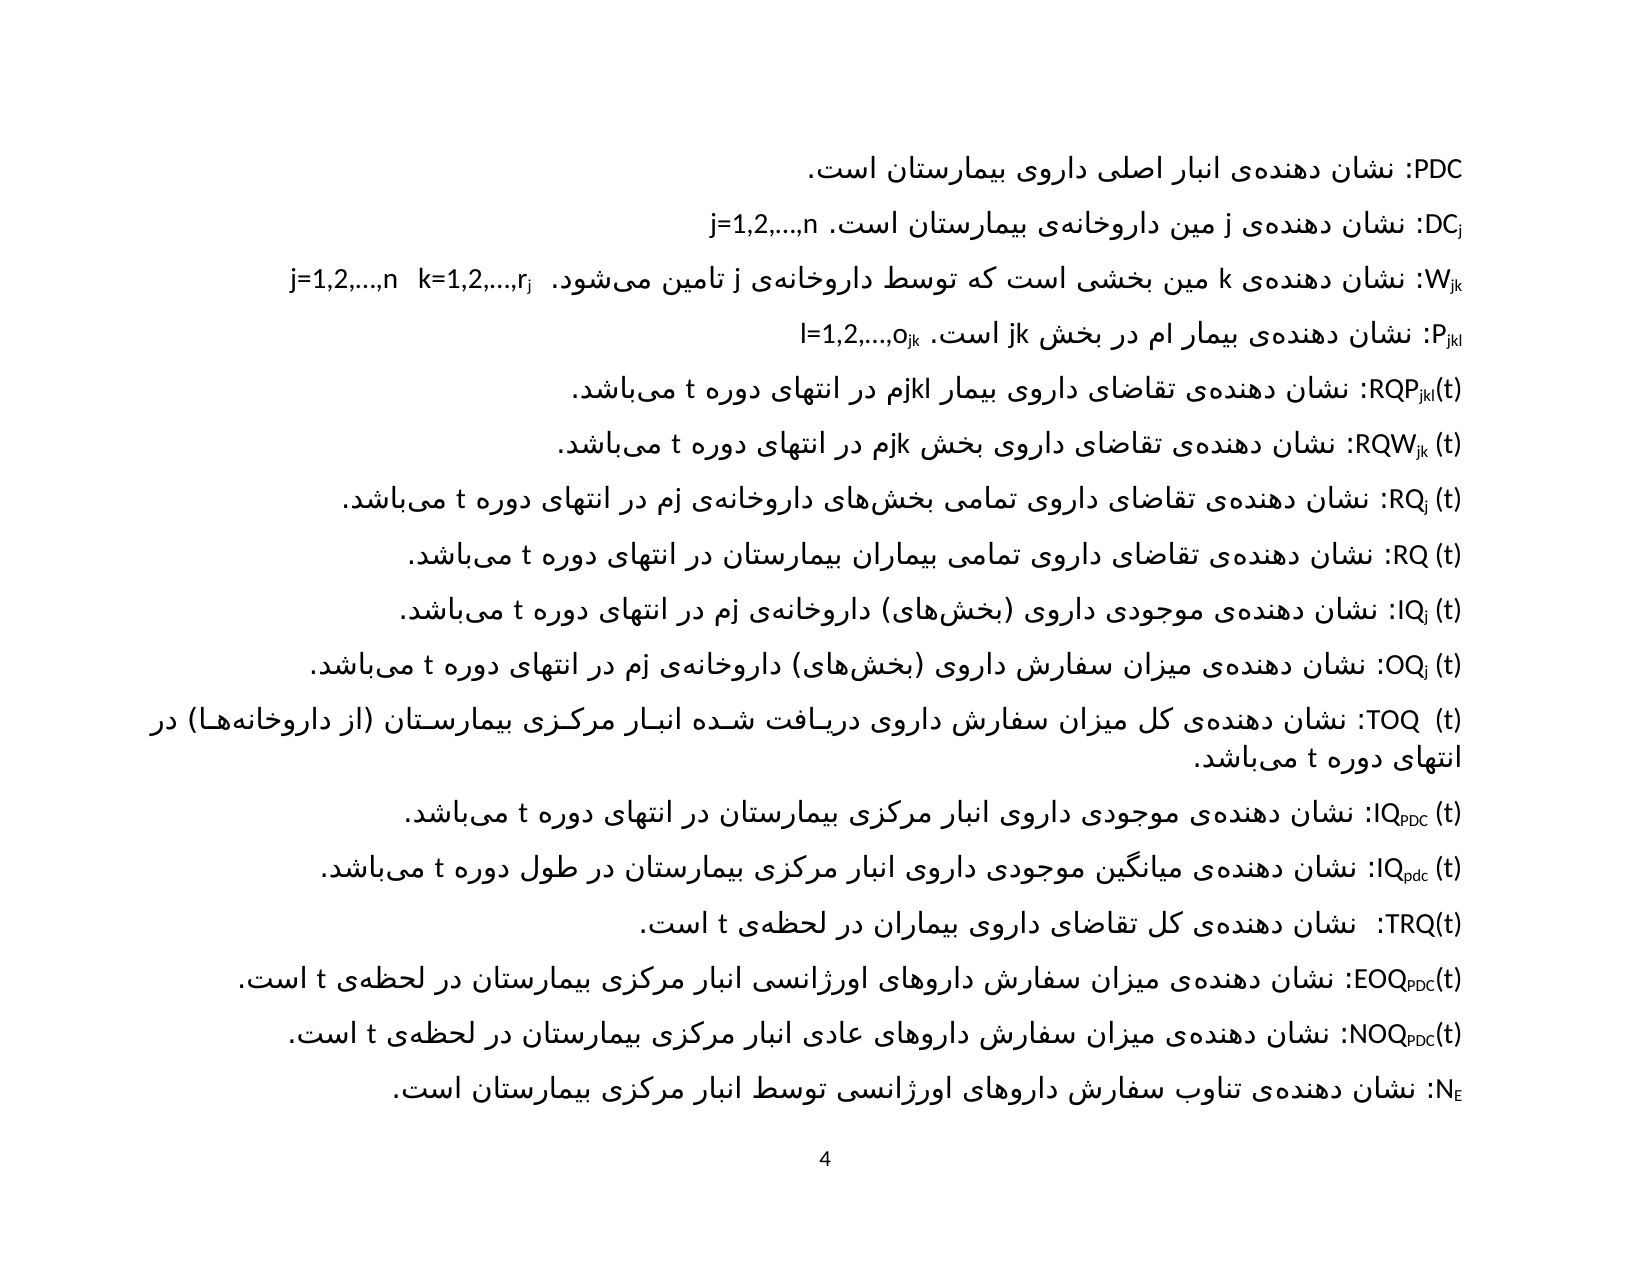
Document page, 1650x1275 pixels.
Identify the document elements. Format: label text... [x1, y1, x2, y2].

text IQPDC (t): نشان دهنده‌ی موجودی داروی انبار مرکزی بیمارستان در انتهای دوره‌ t می‌باشد. [150, 794, 1462, 830]
text PDC: نشان دهنده‌ی انبار اصلی داروی بیمارستان است. [150, 150, 1462, 186]
text OQj (t): نشان دهنده‌ی میزان سفارش داروی (بخش‌های) داروخانه‌ی jم در انتهای دوره‌ t می‌باشد. [150, 646, 1462, 682]
text RQWjk (t): نشان دهنده‌ی تقاضای داروی بخش jkم در انتهای دوره‌ t می‌باشد. [150, 426, 1462, 461]
text NOQPDC(t): نشان دهنده‌ی میزان سفارش داروهای عادی انبار مرکزی بیمارستان در لحظه‌ی t است. [150, 1015, 1462, 1051]
text RQPjkl(t): نشان دهنده‌ی تقاضای داروی بیمار jklم در انتهای دوره‌ t می‌باشد. [150, 370, 1462, 406]
text TOQ (t): نشان دهنده‌ی کل میزان سفارش داروی دریافت شده انبار مرکزی بیمارستان (از داروخانه‌ها) در انتهای دوره‌ t می‌باشد. [150, 701, 1462, 775]
text Pjkl: نشان دهنده‌ی بیمار lم در بخش jk است. l=1,2,…,ojk [150, 315, 1462, 351]
text RQj (t): نشان دهنده‌ی تقاضای داروی تمامی بخش‌های داروخانه‌ی jم در انتهای دوره‌ t می‌باشد. [150, 481, 1462, 516]
text TRQ(t): نشان دهنده‌ی کل تقاضای داروی بیماران در لحظه‌ی t است. [150, 905, 1462, 940]
text EOQPDC(t): نشان دهنده‌ی میزان سفارش داروهای اورژانسی انبار مرکزی بیمارستان در لحظه‌ی t است. [150, 960, 1462, 995]
text IQj (t): نشان دهنده‌ی موجودی داروی (بخش‌های) داروخانه‌ی jم در انتهای دوره‌ t می‌باشد. [150, 591, 1462, 626]
text Wjk: نشان دهنده‌ی k مین بخشی است که توسط داروخانه‌ی j تامین می‌شود. j=1,2,…,n k=1,2,…,rj [150, 260, 1462, 296]
text DCj: نشان دهنده‌ی j مین داروخانه‌ی بیمارستان است. j=1,2,…,n [150, 205, 1462, 241]
text IQpdc (t): نشان دهنده‌ی میانگین موجودی داروی انبار مرکزی بیمارستان در طول دوره‌ t می‌باشد. [150, 849, 1462, 885]
text NE: نشان دهنده‌ی تناوب سفارش داروهای اورژانسی توسط انبار مرکزی بیمارستان است. [150, 1070, 1462, 1106]
text RQ (t): نشان دهنده‌ی تقاضای داروی تمامی بیماران بیمارستان در انتهای دوره‌ t می‌باشد. [150, 536, 1462, 571]
